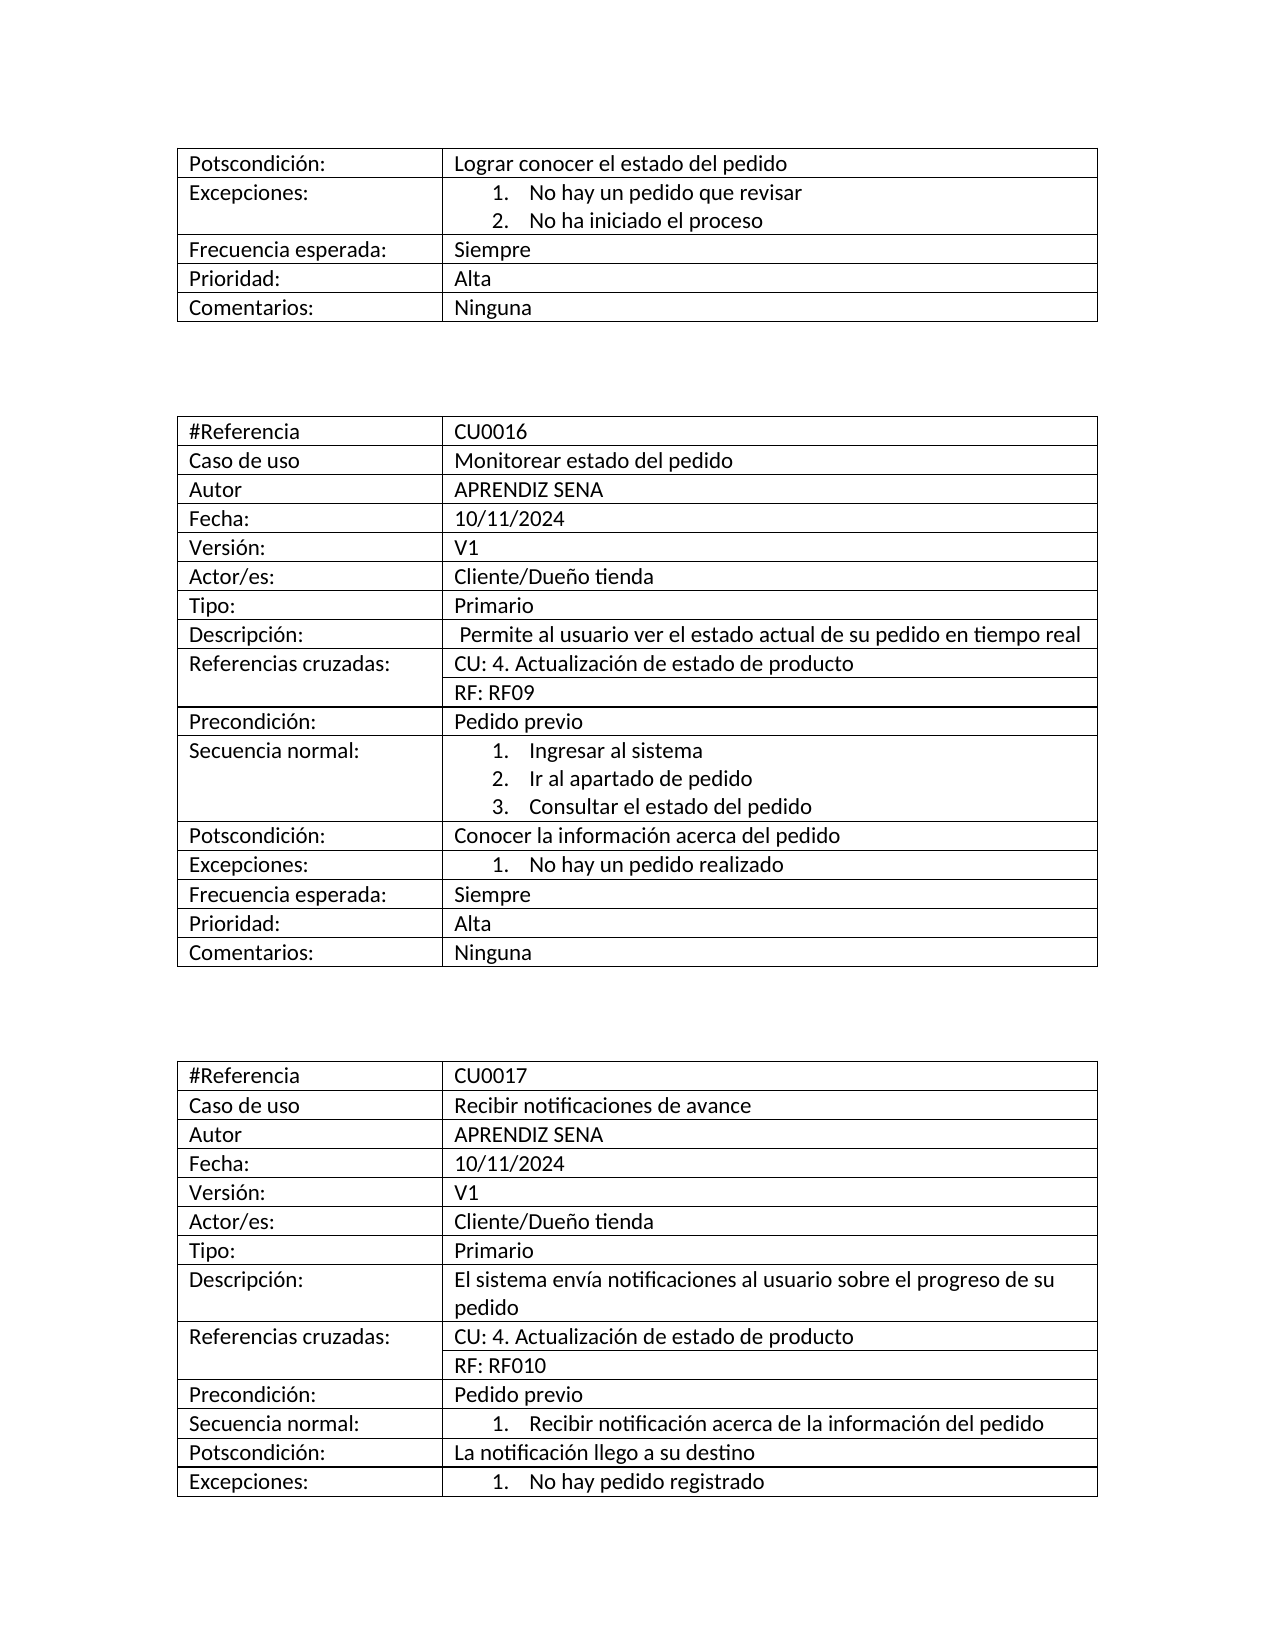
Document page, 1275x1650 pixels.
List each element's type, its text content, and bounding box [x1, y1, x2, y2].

table_cell Referencias cruzadas: [178, 649, 442, 706]
table_cell Lograr conocer el estado del pedido [443, 149, 1097, 177]
table_cell Prioridad: [178, 264, 442, 292]
table_cell CU: 4. Actualización de estado de producto [443, 649, 1097, 677]
table_cell Actor/es: [178, 562, 442, 590]
table_cell Ninguna [443, 938, 1097, 966]
table_cell Autor [178, 475, 442, 503]
table_cell Caso de uso [178, 1091, 442, 1119]
table_cell Fecha: [178, 1149, 442, 1177]
table_cell Ingresar al sistema Ir al apartado de pedido Consultar el estado del pedido [443, 736, 1097, 821]
table_cell Precondición: [178, 1380, 442, 1408]
table_cell Excepciones: [178, 851, 442, 879]
table_cell Descripción: [178, 620, 442, 648]
table_cell Comentarios: [178, 293, 442, 321]
table_cell La notificación llego a su destino [443, 1439, 1097, 1466]
table_cell Prioridad: [178, 909, 442, 937]
table_cell Actor/es: [178, 1207, 442, 1235]
table_cell Fecha: [178, 504, 442, 532]
table_cell RF: RF010 [443, 1351, 1097, 1379]
table_cell El sistema envía notificaciones al usuario sobre el progreso de su pedido [443, 1265, 1097, 1321]
table_cell Potscondición: [178, 822, 442, 849]
table_cell Ninguna [443, 293, 1097, 321]
table_cell Primario [443, 591, 1097, 619]
table_header CU0016 [443, 417, 1097, 445]
table_cell Monitorear estado del pedido [443, 446, 1097, 474]
table_header #Referencia [178, 1062, 442, 1090]
table_cell APRENDIZ SENA [443, 1120, 1097, 1148]
table_cell Cliente/Dueño tienda [443, 562, 1097, 590]
table_cell No hay un pedido realizado [443, 851, 1097, 879]
table_cell Pedido previo [443, 1380, 1097, 1408]
table_cell CU: 4. Actualización de estado de producto [443, 1322, 1097, 1350]
table_cell Caso de uso [178, 446, 442, 474]
table_cell Tipo: [178, 1236, 442, 1264]
table_cell 10/11/2024 [443, 504, 1097, 532]
table_cell Descripción: [178, 1265, 442, 1321]
table_cell Frecuencia esperada: [178, 880, 442, 908]
table_cell Potscondición: [178, 1439, 442, 1466]
table_cell Versión: [178, 533, 442, 561]
table_cell Alta [443, 909, 1097, 937]
table_cell Excepciones: [178, 178, 442, 234]
table_cell RF: RF09 [443, 678, 1097, 706]
table_cell Recibir notificaciones de avance [443, 1091, 1097, 1119]
table_cell V1 [443, 533, 1097, 561]
table_cell Tipo: [178, 591, 442, 619]
table_cell Secuencia normal: [178, 1409, 442, 1437]
table_cell Recibir notificación acerca de la información del pedido [443, 1409, 1097, 1437]
table_cell V1 [443, 1178, 1097, 1206]
table_cell 10/11/2024 [443, 1149, 1097, 1177]
table_cell APRENDIZ SENA [443, 475, 1097, 503]
table_cell Precondición: [178, 708, 442, 735]
table_cell Conocer la información acerca del pedido [443, 822, 1097, 849]
table_header CU0017 [443, 1062, 1097, 1090]
table_cell Pedido previo [443, 708, 1097, 735]
table_cell Permite al usuario ver el estado actual de su pedido en tiempo real [443, 620, 1097, 648]
table_cell Secuencia normal: [178, 736, 442, 821]
table_cell Potscondición: [178, 149, 442, 177]
table_cell Referencias cruzadas: [178, 1322, 442, 1379]
table_cell Frecuencia esperada: [178, 235, 442, 263]
table_cell Cliente/Dueño tienda [443, 1207, 1097, 1235]
table_header #Referencia [178, 417, 442, 445]
table_cell Autor [178, 1120, 442, 1148]
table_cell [443, 1468, 1097, 1496]
table_cell Siempre [443, 235, 1097, 263]
table_cell Versión: [178, 1178, 442, 1206]
table_cell Comentarios: [178, 938, 442, 966]
table_cell Siempre [443, 880, 1097, 908]
table_cell No hay un pedido que revisar No ha iniciado el proceso [443, 178, 1097, 234]
table_cell Excepciones: [178, 1468, 442, 1496]
table_cell Primario [443, 1236, 1097, 1264]
table_cell Alta [443, 264, 1097, 292]
